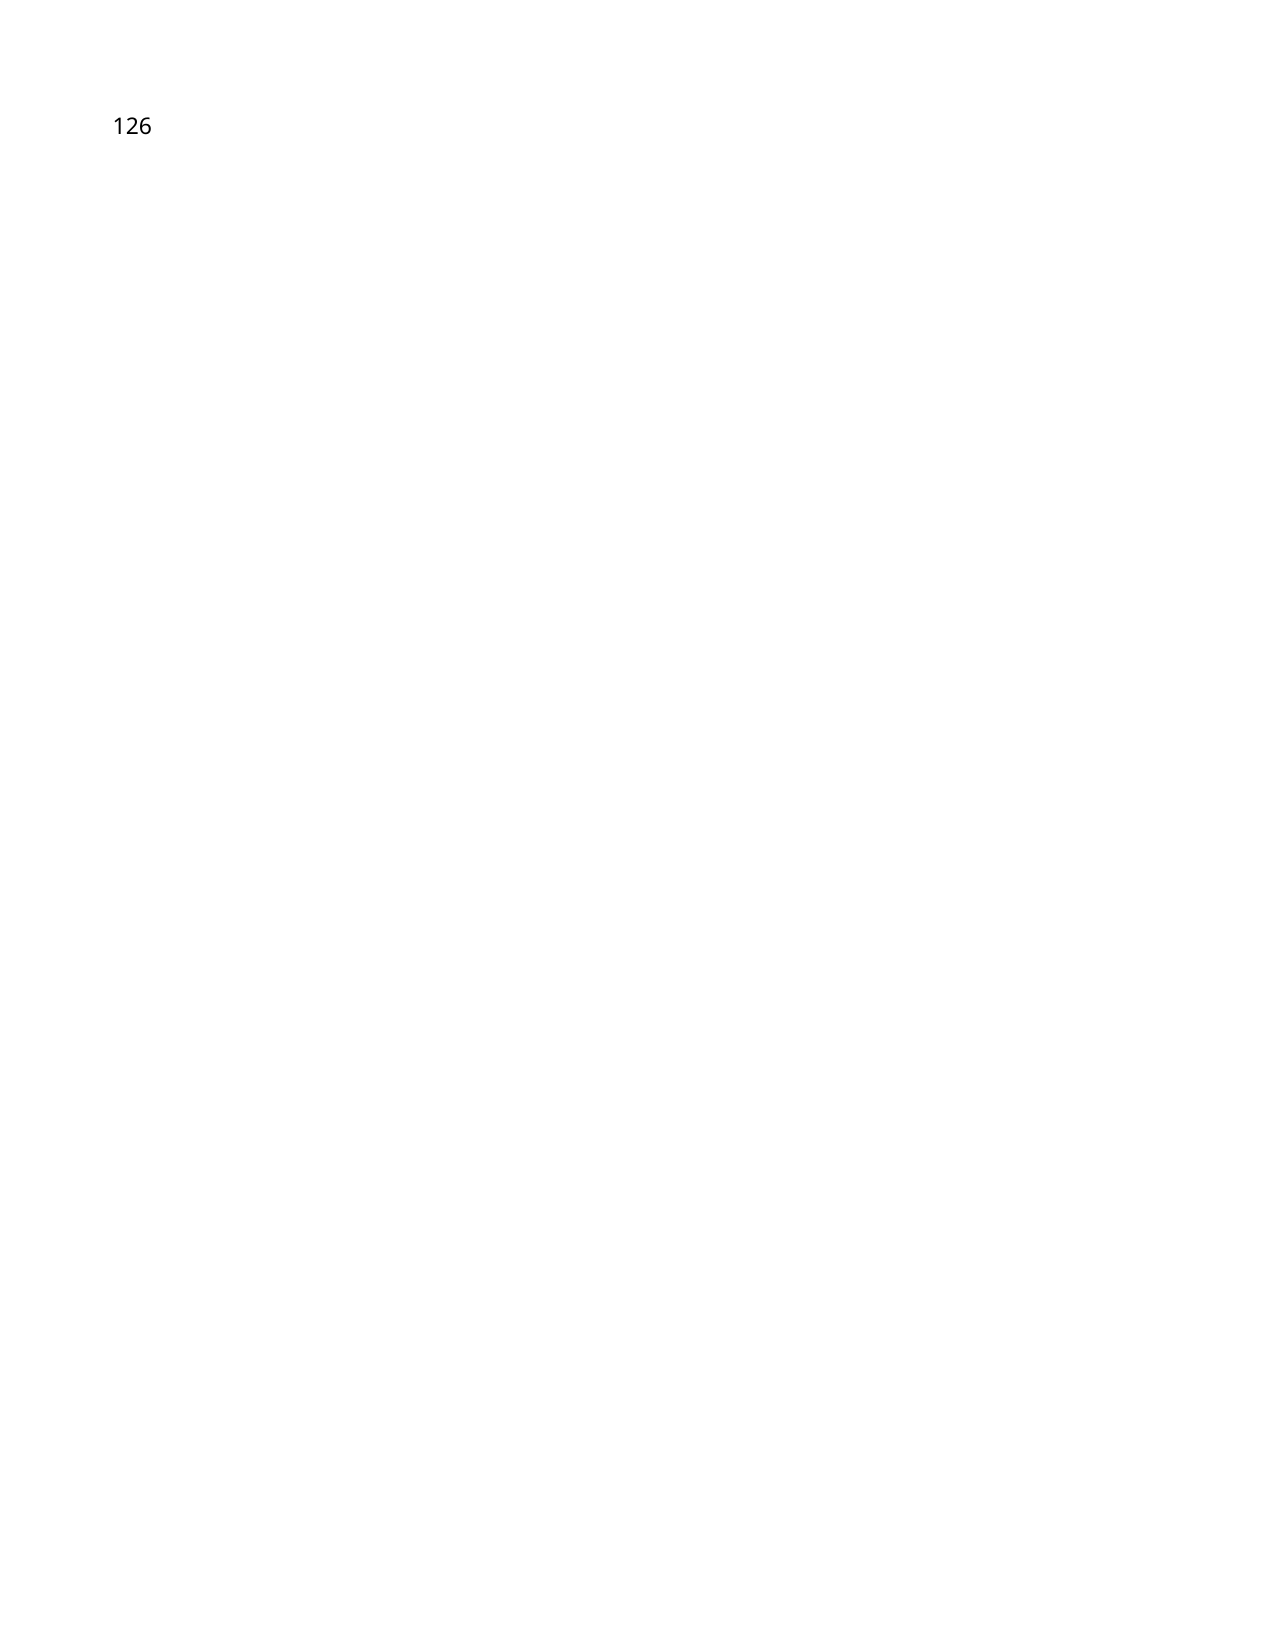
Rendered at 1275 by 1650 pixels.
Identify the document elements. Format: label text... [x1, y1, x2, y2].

text 126 [112, 115, 1145, 139]
